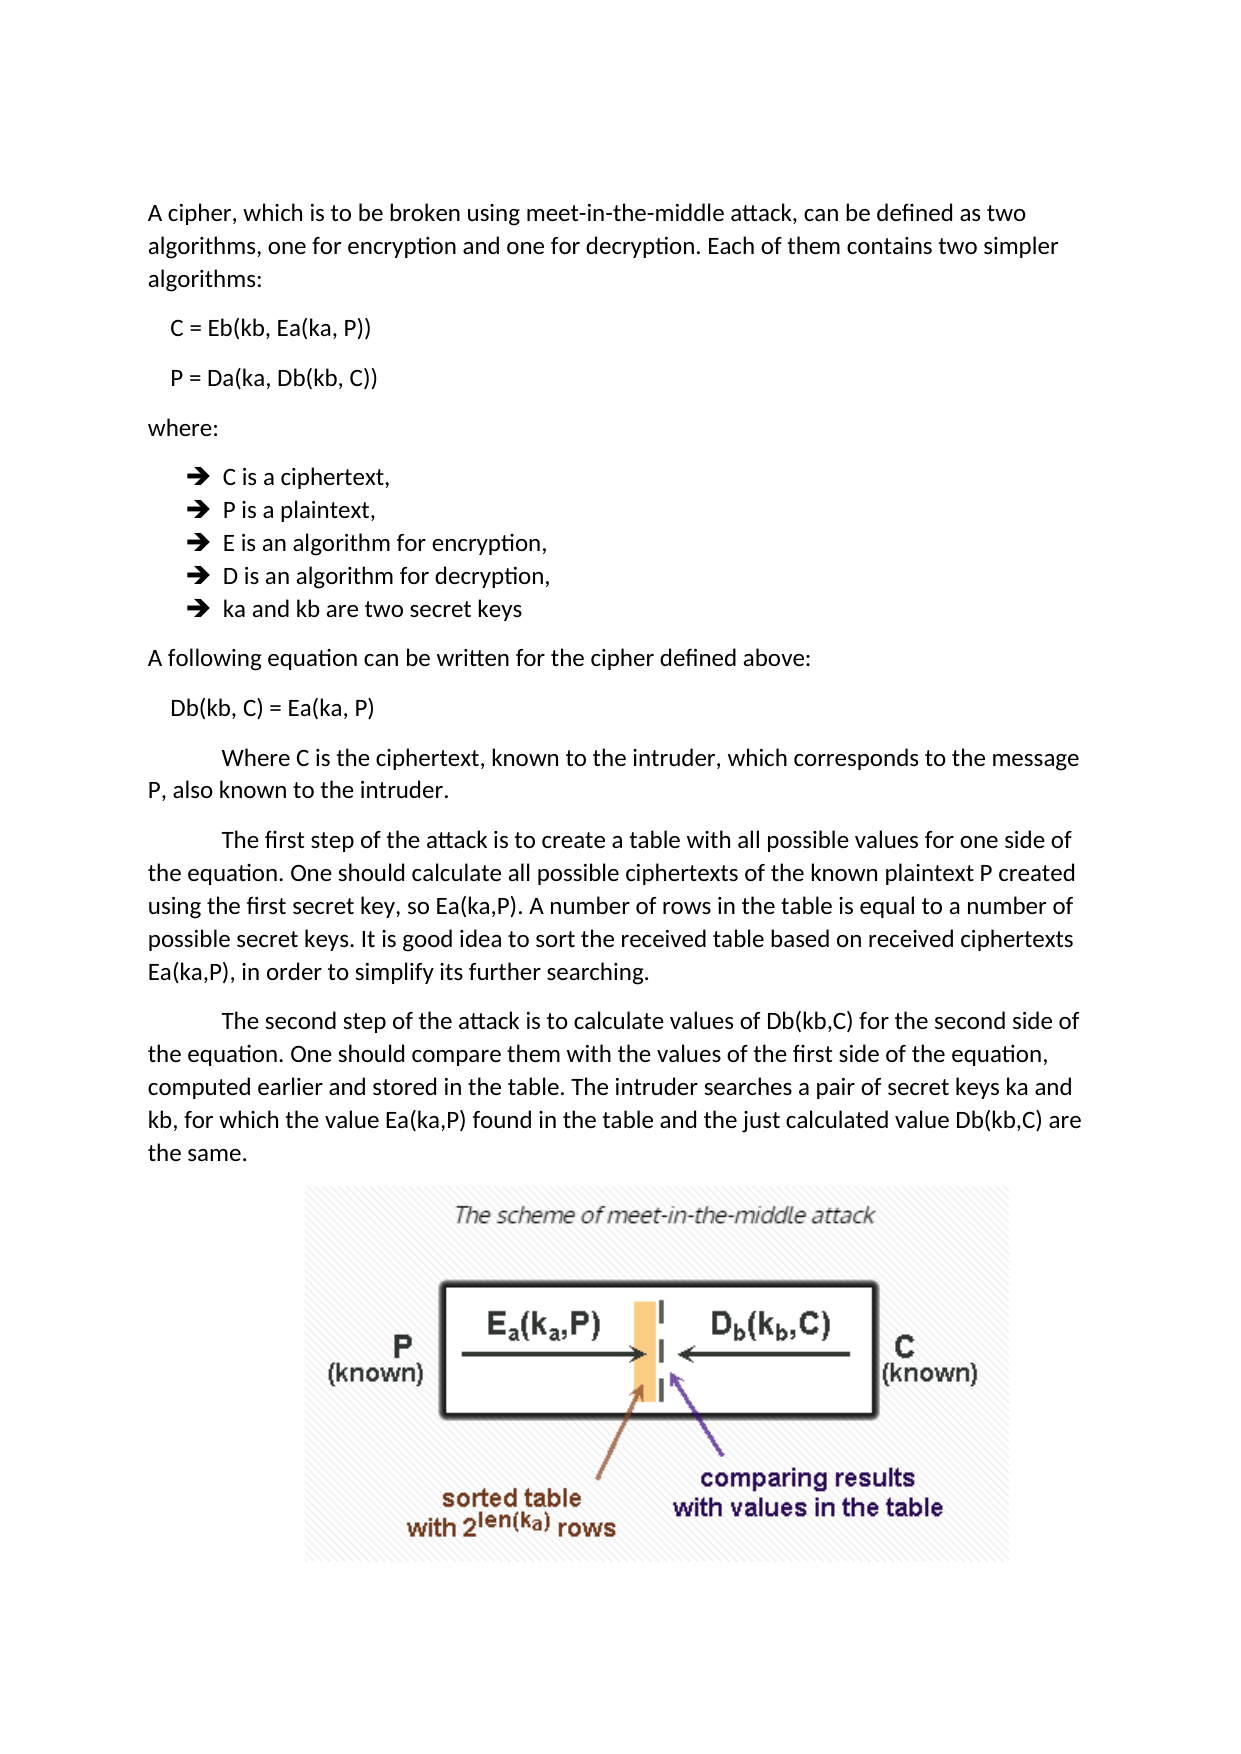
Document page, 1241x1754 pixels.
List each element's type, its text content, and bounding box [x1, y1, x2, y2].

list C is a ciphertext, [185, 461, 1093, 492]
text A following equation can be written for the cipher defined above: [148, 643, 1093, 673]
text where: [148, 412, 1093, 442]
text A cipher, which is to be broken using meet-in-the-middle attack, can be defined as two algorithms, one for encryption and one for decryption. Each of them contains two simpler algorithms: [148, 197, 1093, 293]
list ka and kb are two secret keys [185, 593, 1093, 623]
list D is an algorithm for decryption, [185, 560, 1093, 591]
text Where C is the ciphertext, known to the intruder, which corresponds to the message P, also known to the intruder. [148, 742, 1093, 805]
list P is a plaintext, [185, 494, 1093, 525]
text Db(kb, C) = Ea(ka, P) [148, 692, 1093, 723]
text P = Da(ka, Db(kb, C)) [148, 362, 1093, 393]
text C = Eb(kb, Ea(ka, P)) [148, 313, 1093, 343]
picture [304, 1186, 1010, 1562]
text The second step of the attack is to calculate values of Db(kb,C) for the second side of the equation. One should compare them with the values of the first side of the equation, computed earlier and stored in the table. The intruder searches a pair of secret keys ka and kb, for which the value Ea(ka,P) found in the table and the just calculated value Db(kb,C) are the same. [148, 1006, 1093, 1168]
list E is an algorithm for encryption, [185, 527, 1093, 558]
text The first step of the attack is to create a table with all possible values for one side of the equation. One should calculate all possible ciphertexts of the known plaintext P created using the first secret key, so Ea(ka,P). A number of rows in the table is equal to a number of possible secret keys. It is good idea to sort the received table based on received ciphertexts Ea(ka,P), in order to simplify its further searching. [148, 824, 1093, 986]
